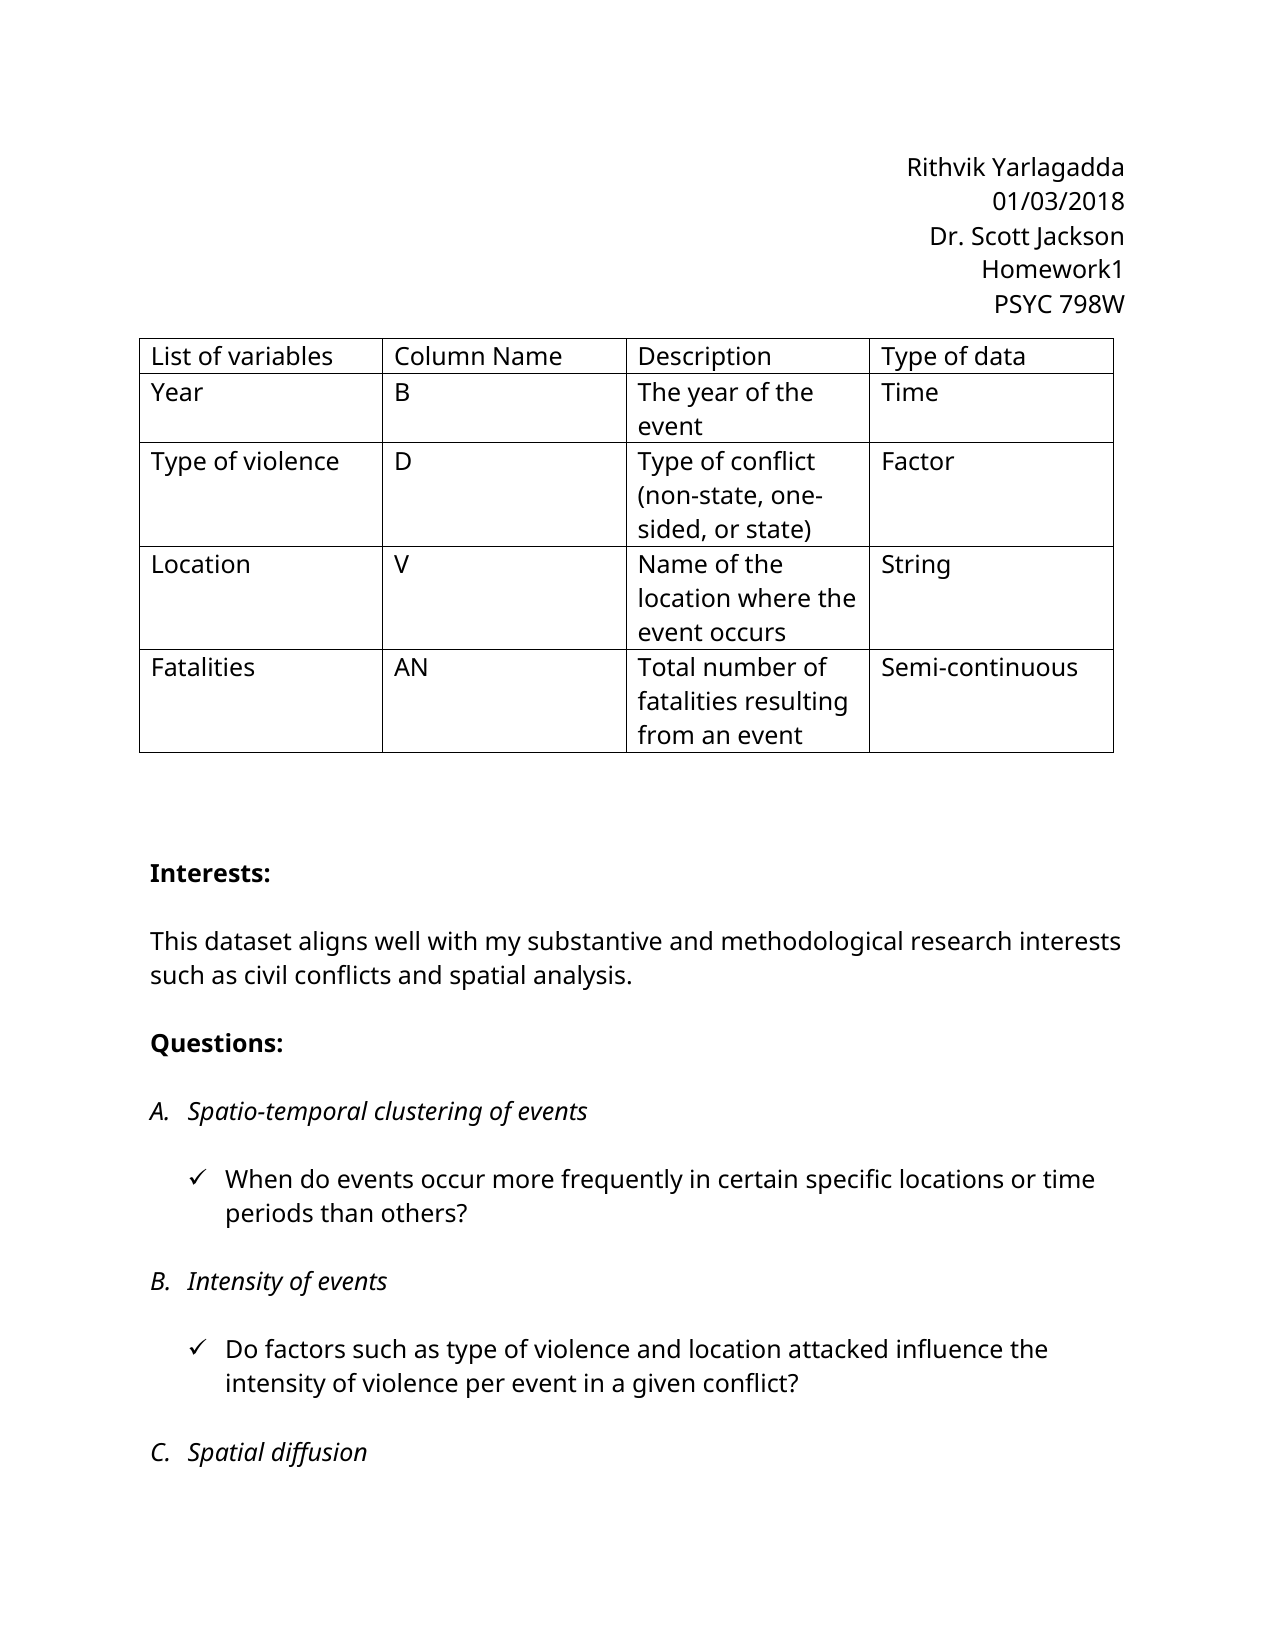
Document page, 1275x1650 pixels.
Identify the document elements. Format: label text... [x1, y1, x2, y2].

table_cell String [870, 547, 1113, 649]
text PSYC 798W [150, 286, 1125, 320]
table_cell Name of the location where the event occurs [627, 547, 869, 649]
text Questions: [150, 1026, 1125, 1059]
list When do events occur more frequently in certain specific locations or time periods than others? [187, 1162, 1125, 1230]
list Do factors such as type of violence and location attacked influence the intensity of violence per event in a given conflict? [187, 1332, 1125, 1400]
text This dataset aligns well with my substantive and methodological research interests such as civil conflicts and spatial analysis. [150, 923, 1125, 991]
text Homework1 [150, 252, 1125, 286]
table_cell Type of violence [140, 443, 382, 546]
table_cell Location [140, 547, 382, 649]
text Dr. Scott Jackson [150, 218, 1125, 252]
table_cell V [383, 547, 626, 649]
table_cell Fatalities [140, 650, 382, 752]
list Spatio-temporal clustering of events [150, 1094, 1125, 1128]
table_cell Total number of fatalities resulting from an event [627, 650, 869, 752]
table_cell Factor [870, 443, 1113, 546]
table_cell The year of the event [627, 374, 869, 442]
text Rithvik Yarlagadda [150, 150, 1125, 184]
table_cell Year [140, 374, 382, 442]
table_header Type of data [870, 339, 1113, 373]
table_cell Time [870, 374, 1113, 442]
text 01/03/2018 [150, 184, 1125, 218]
table_header List of variables [140, 339, 382, 373]
table_cell AN [383, 650, 626, 752]
table_cell Type of conflict (non-state, one-sided, or state) [627, 443, 869, 546]
table_header Description [627, 339, 869, 373]
table_cell B [383, 374, 626, 442]
text Interests: [150, 855, 1125, 889]
list Intensity of events [150, 1264, 1125, 1298]
table_header Column Name [383, 339, 626, 373]
table_cell D [383, 443, 626, 546]
list Spatial diffusion [150, 1434, 1125, 1468]
table_cell Semi-continuous [870, 650, 1113, 752]
